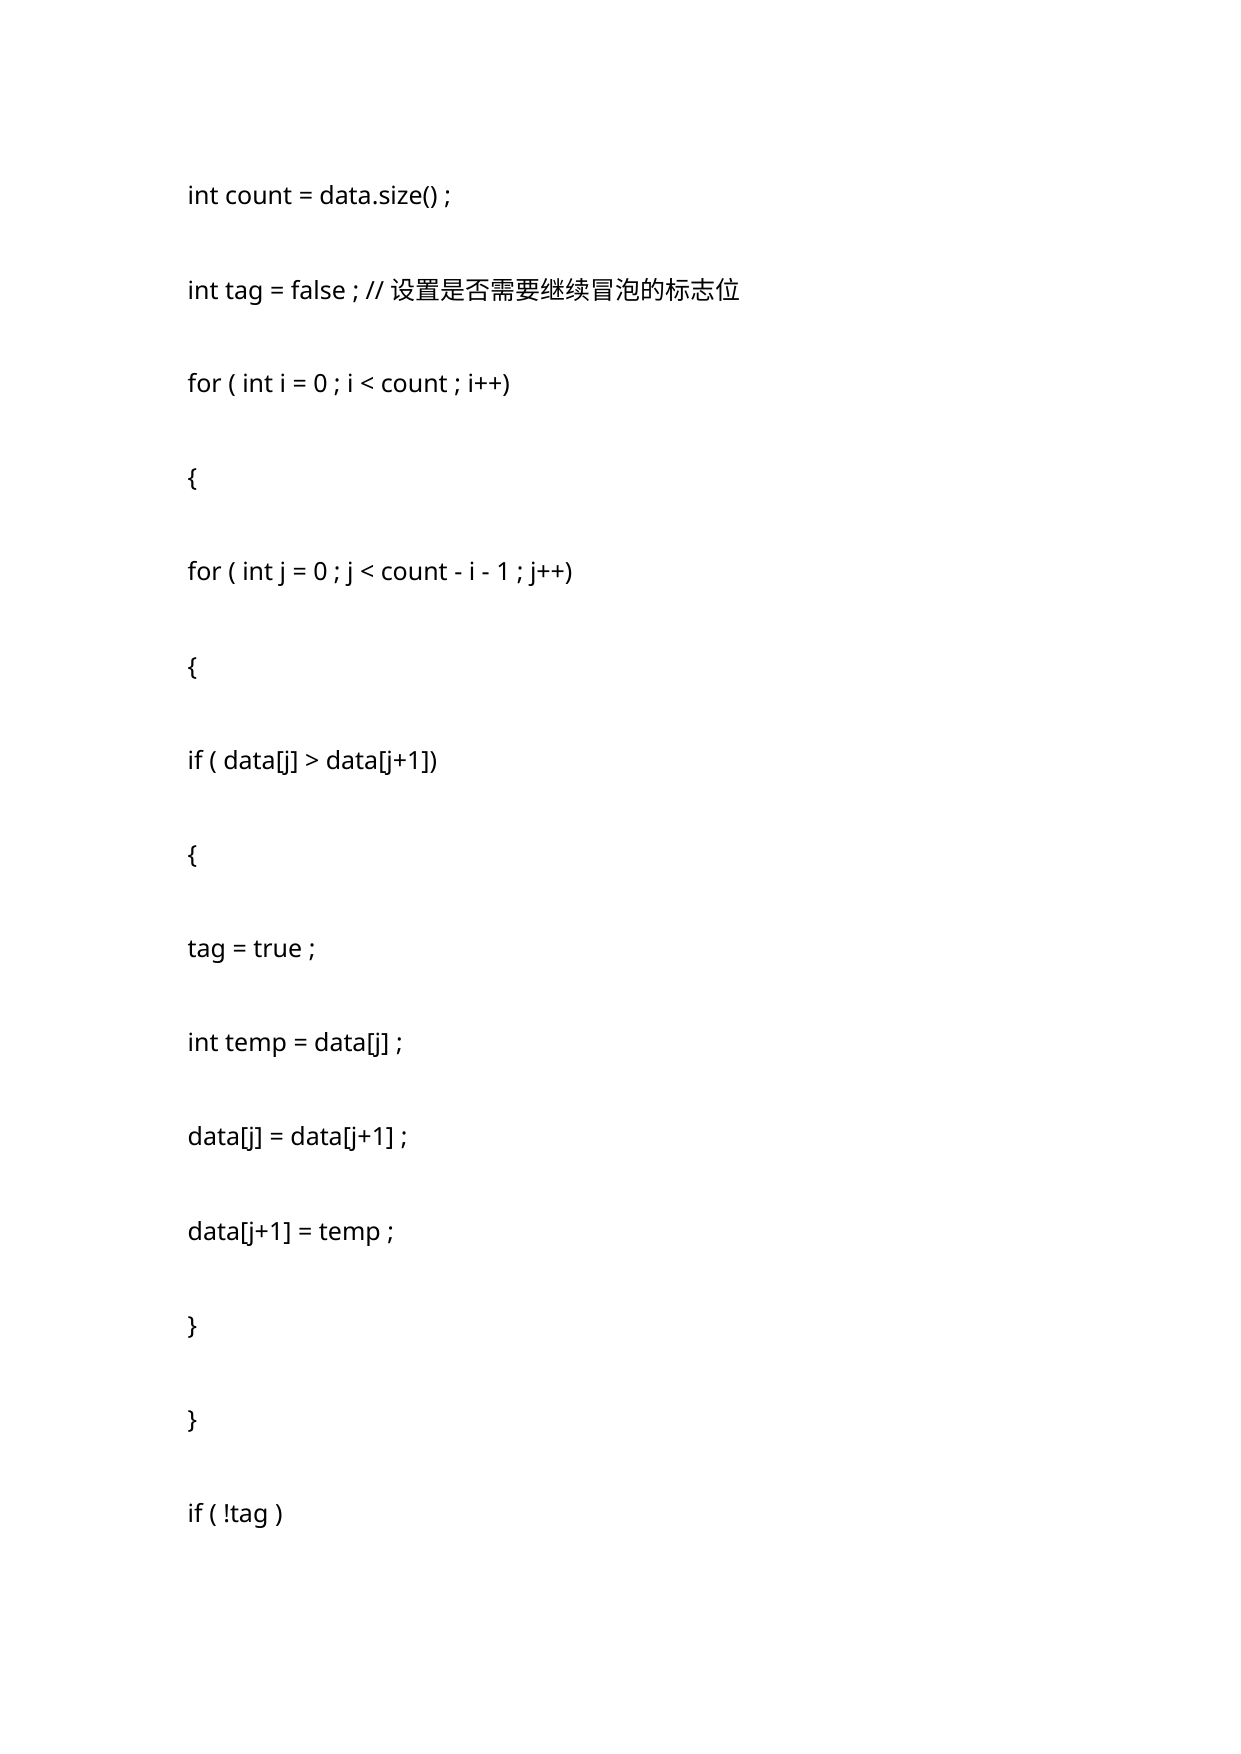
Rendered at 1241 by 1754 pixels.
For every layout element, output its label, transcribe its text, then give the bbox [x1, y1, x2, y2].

text data[j+1] = temp ; [187, 1198, 1053, 1263]
text } [187, 1292, 1053, 1357]
text for ( int i = 0 ; i < count ; i++) [187, 350, 1053, 415]
text if ( !tag ) [187, 1480, 1053, 1545]
text int temp = data[j] ; [187, 1009, 1053, 1074]
text { [187, 633, 1053, 698]
text } [187, 1386, 1053, 1451]
text for ( int j = 0 ; j < count - i - 1 ; j++) [187, 539, 1053, 604]
text { [187, 821, 1053, 886]
text tag = true ; [187, 915, 1053, 980]
text data[j] = data[j+1] ; [187, 1104, 1053, 1169]
text if ( data[j] > data[j+1]) [187, 727, 1053, 792]
text int tag = false ; // 设置是否需要继续冒泡的标志位 [187, 256, 1053, 321]
text { [187, 444, 1053, 509]
text int count = data.size() ; [187, 162, 1053, 227]
